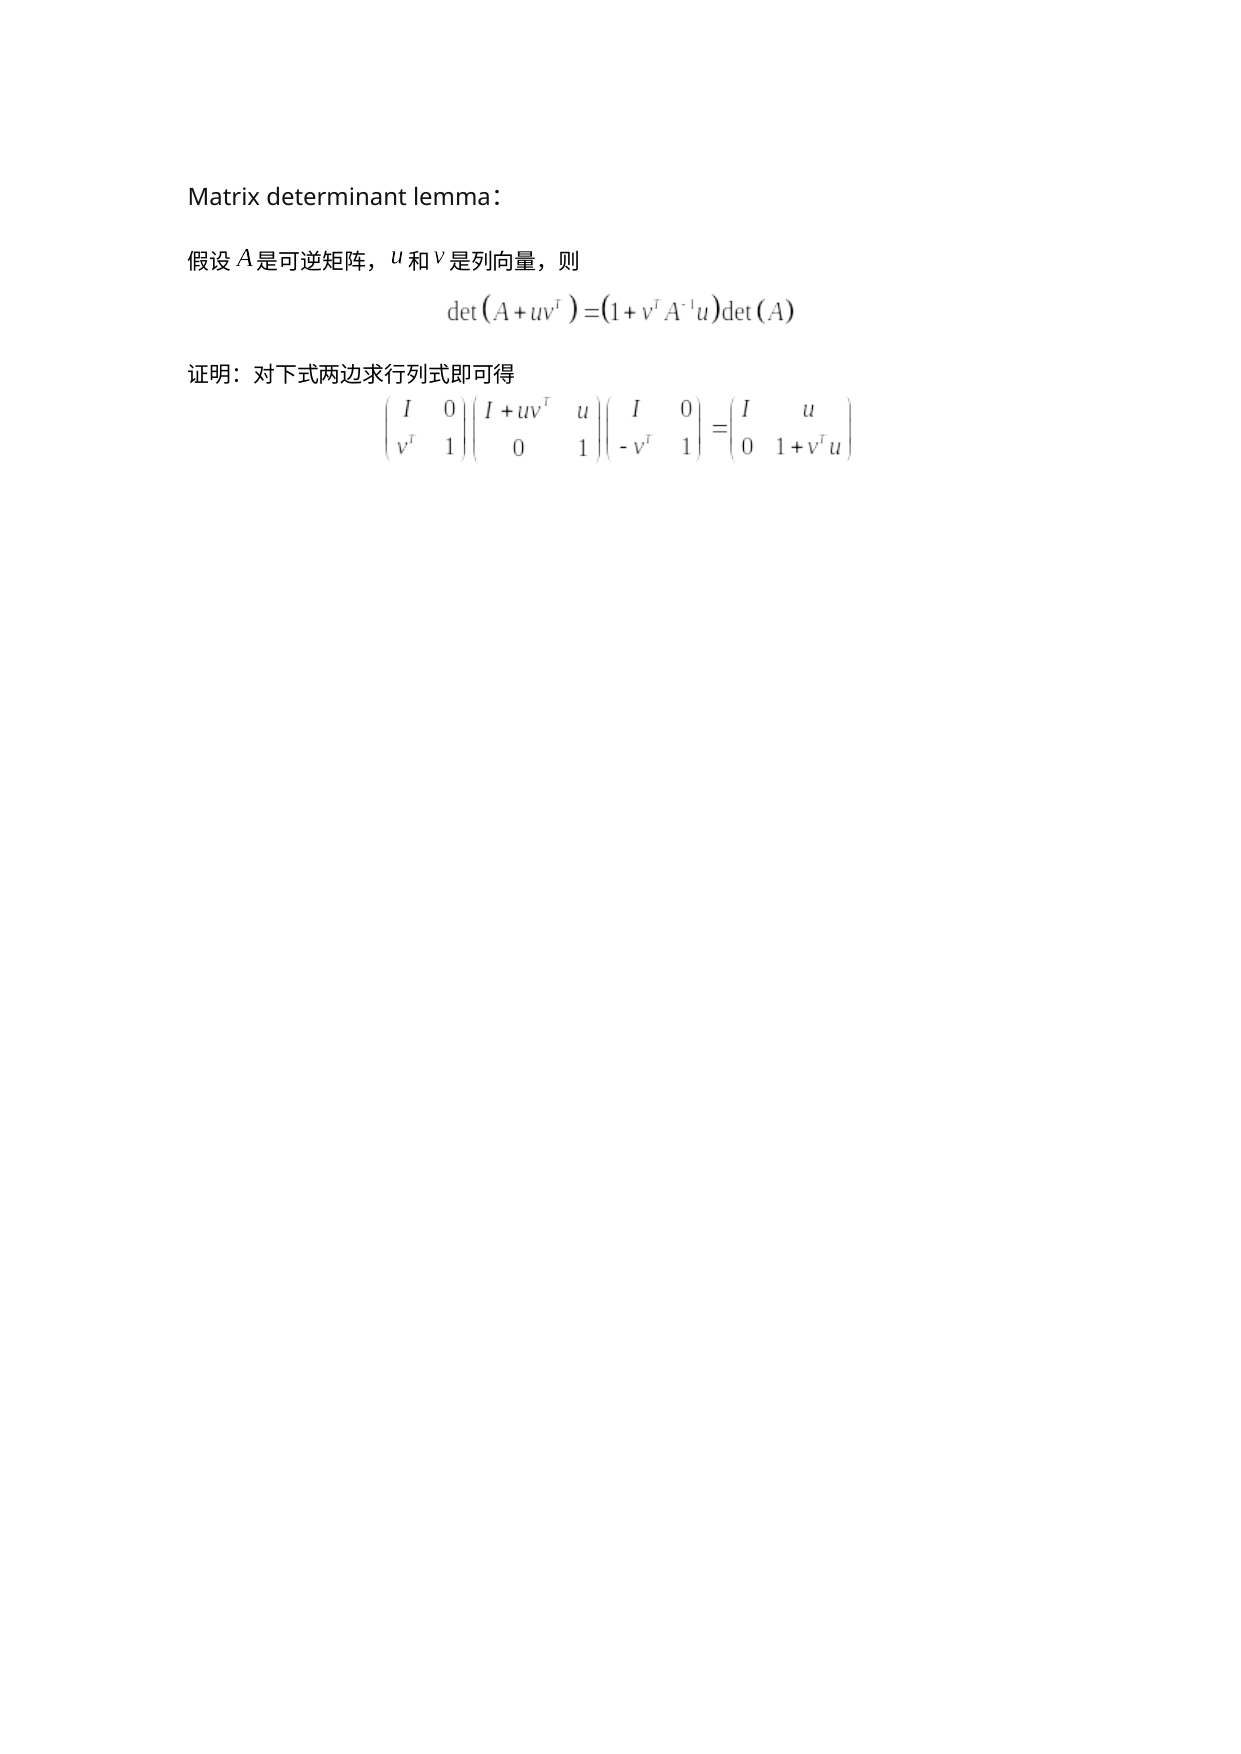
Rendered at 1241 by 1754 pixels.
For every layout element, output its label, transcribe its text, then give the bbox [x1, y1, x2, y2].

text 假设是可逆矩阵，和是列向量，则 [187, 227, 1053, 292]
text 证明：对下式两边求行列式即可得 [187, 357, 1053, 389]
text Matrix determinant lemma： [187, 162, 1053, 227]
